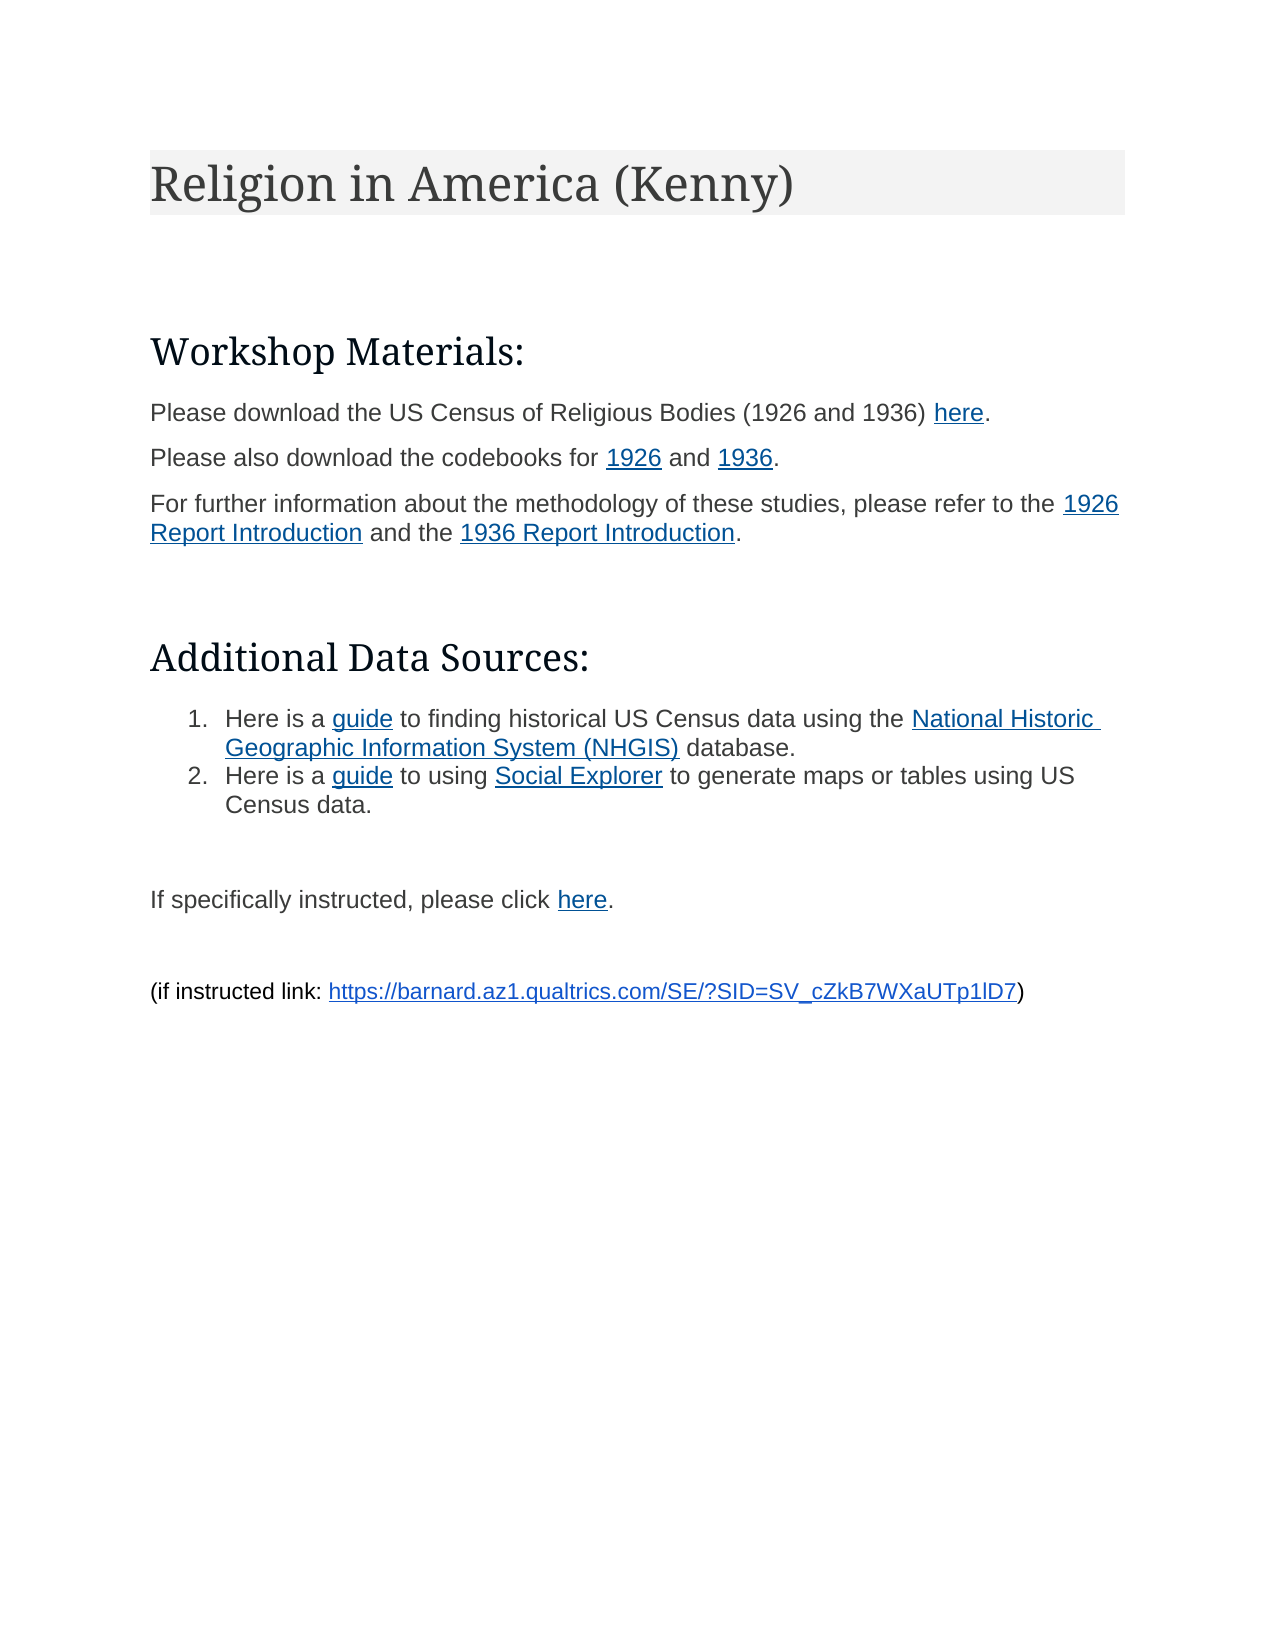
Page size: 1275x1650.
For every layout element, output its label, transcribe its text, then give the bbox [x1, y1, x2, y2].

subtitle Additional Data Sources: [150, 631, 1125, 682]
text Please also download the codebooks for 1926 and 1936. [150, 443, 1125, 472]
text (if instructed link: https://barnard.az1.qualtrics.com/SE/?SID=SV_cZkB7WXaUTp1lD7) [150, 978, 1125, 1004]
list Here is a guide to finding historical US Census data using the National Historic Geographic Information System (NHGIS) database. [187, 704, 1125, 761]
text If specifically instructed, please click here. [150, 885, 1125, 913]
text For further information about the methodology of these studies, please refer to the 1926 Report Introduction and the 1936 Report Introduction. [150, 489, 1125, 546]
subtitle Workshop Materials: [150, 325, 1125, 376]
subtitle Religion in America (Kenny) [150, 150, 1125, 215]
list Here is a guide to using Social Explorer to generate maps or tables using US Census data. [187, 761, 1125, 825]
text Please download the US Census of Religious Bodies (1926 and 1936) here. [150, 398, 1125, 427]
